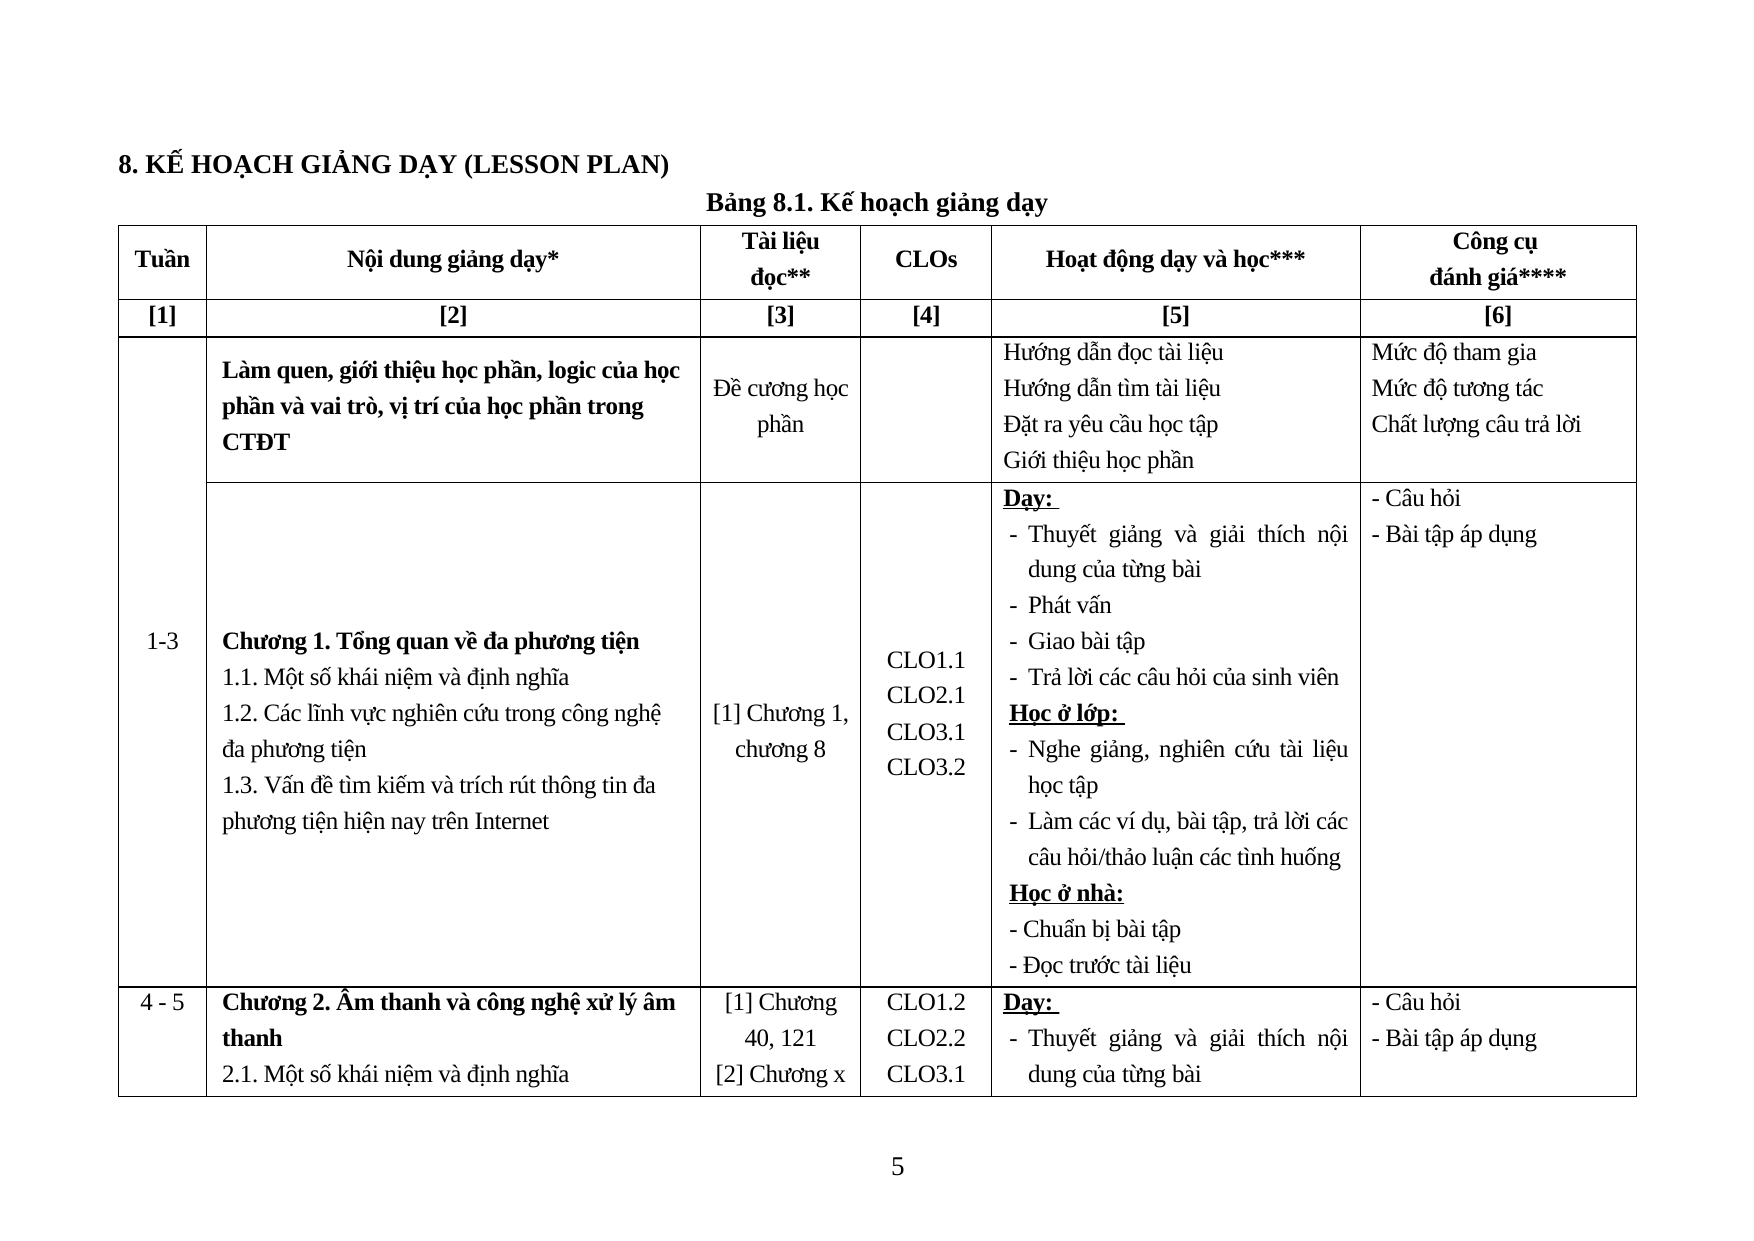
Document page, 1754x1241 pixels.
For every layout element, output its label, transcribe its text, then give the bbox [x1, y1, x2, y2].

table_header Tuần [119, 226, 206, 299]
text 8. KẾ HOẠCH GIẢNG DẠY (LESSON PLAN) [118, 148, 1636, 179]
table_cell Mức độ tham gia Mức độ tương tác Chất lượng câu trả lời [1361, 338, 1636, 482]
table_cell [992, 988, 1360, 1096]
table_cell Làm quen, giới thiệu học phần, logic của học phần và vai trò, vị trí của học phần trong CTĐT [207, 338, 700, 482]
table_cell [861, 988, 991, 1096]
table_cell - Câu hỏi - Bài tập áp dụng [1361, 483, 1636, 986]
table_header CLOs [861, 226, 991, 299]
table_cell [1] Chương 1, chương 8 [701, 483, 860, 986]
table_cell [2] [207, 300, 700, 336]
table_cell 4 - 5 [119, 988, 206, 1096]
table_cell Đề cương học phần [701, 338, 860, 482]
table_cell CLO1.1 CLO2.1 CLO3.1 CLO3.2 [861, 483, 991, 986]
table_header Nội dung giảng dạy* [207, 226, 700, 299]
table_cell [1361, 988, 1636, 1096]
table_cell [6] [1361, 300, 1636, 336]
table_cell [5] [992, 300, 1360, 336]
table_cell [701, 988, 860, 1096]
table_header Hoạt động dạy và học*** [992, 226, 1360, 299]
table_header Công cụ đánh giá**** [1361, 226, 1636, 299]
table_cell [3] [701, 300, 860, 336]
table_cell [207, 988, 700, 1096]
table_header Tài liệu đọc** [701, 226, 860, 299]
table_cell 1-3 [119, 338, 206, 986]
table_cell [4] [861, 300, 991, 336]
table_cell [861, 338, 991, 482]
table_cell [1] [119, 300, 206, 336]
table_cell Chương 1. Tổng quan về đa phương tiện 1.1. Một số khái niệm và định nghĩa 1.2. Các lĩnh vực nghiên cứu trong công nghệ đa phương tiện 1.3. Vấn đề tìm kiếm và trích rút thông tin đa phương tiện hiện nay trên Internet [207, 483, 700, 986]
table_cell Hướng dẫn đọc tài liệu Hướng dẫn tìm tài liệu Đặt ra yêu cầu học tập Giới thiệu học phần [992, 338, 1360, 482]
text Bảng 8.1. Kế hoạch giảng dạy [118, 187, 1636, 218]
